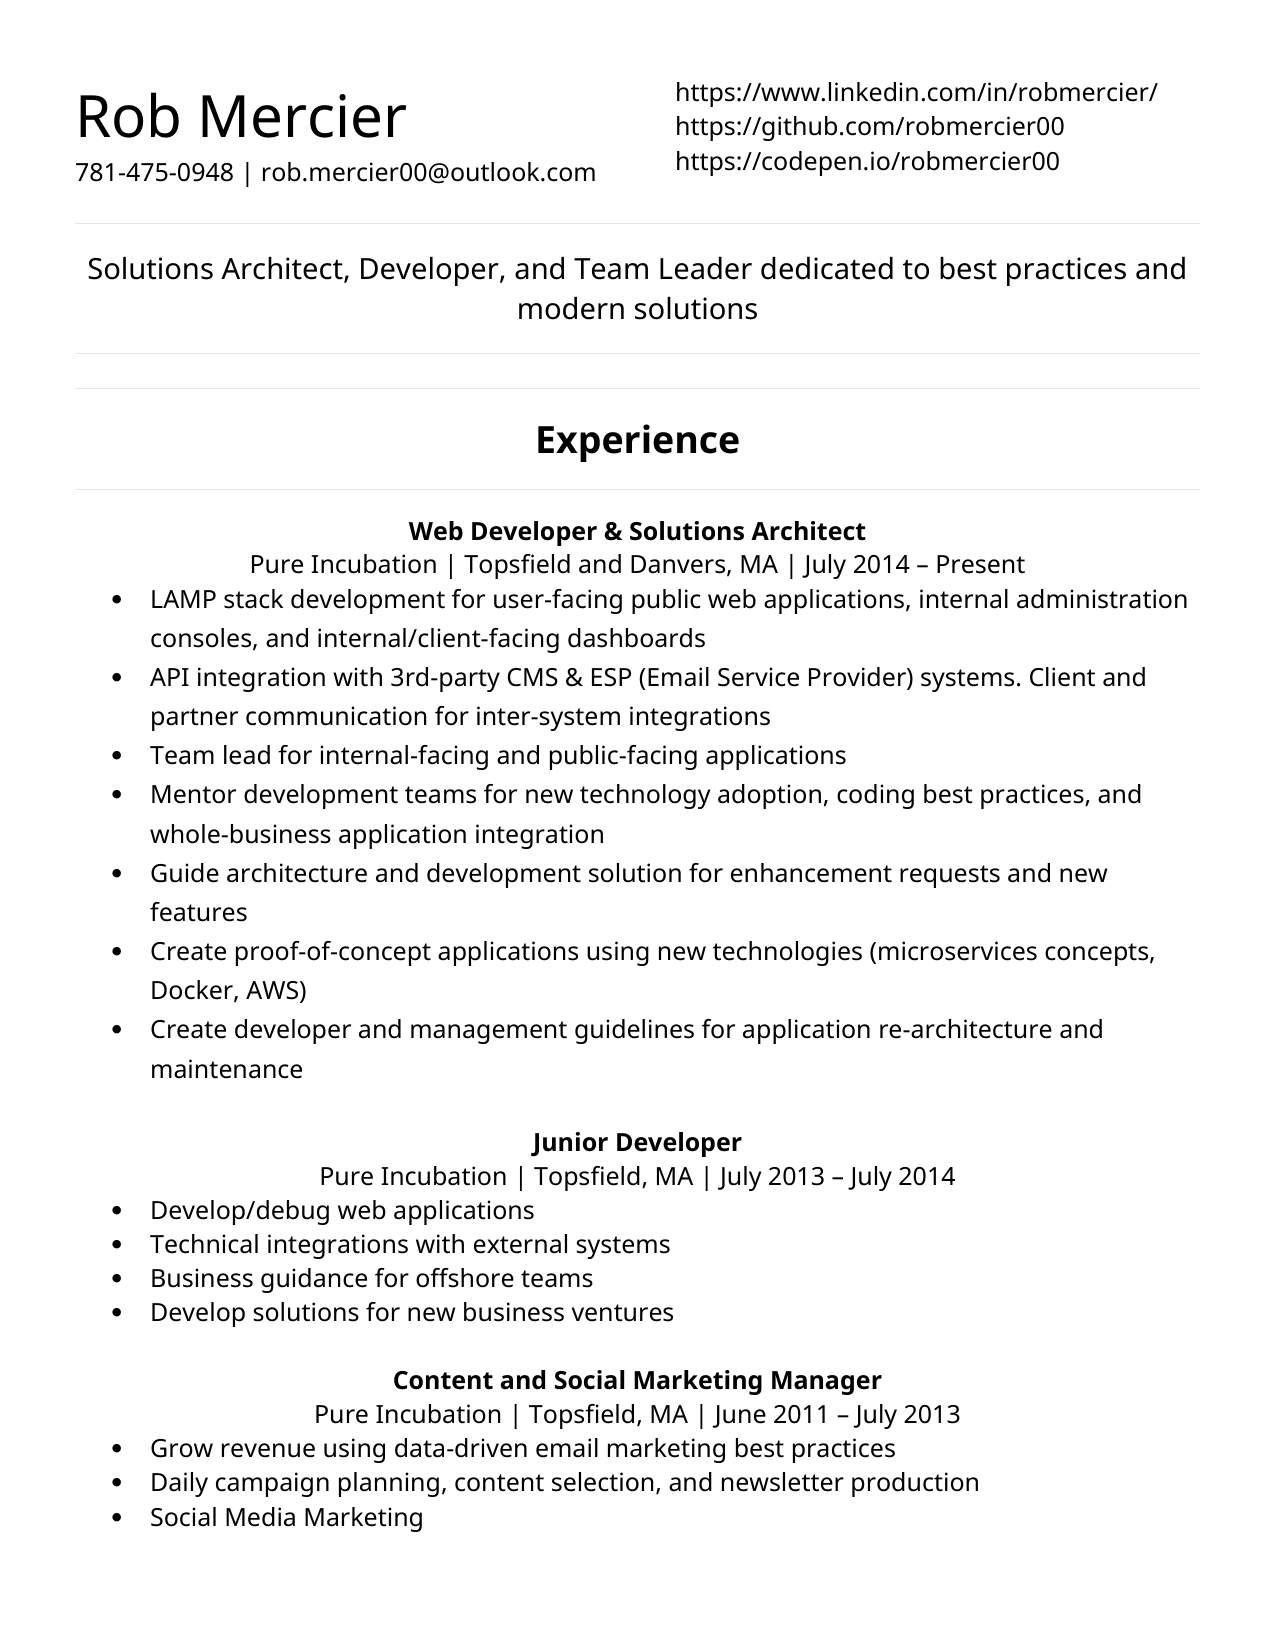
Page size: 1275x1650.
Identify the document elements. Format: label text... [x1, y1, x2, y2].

list Guide architecture and development solution for enhancement requests and new features [112, 855, 1200, 929]
list Develop/debug web applications [112, 1193, 1200, 1227]
list Daily campaign planning, content selection, and newsletter production [112, 1465, 1200, 1499]
text Content and Social Marketing Manager [75, 1363, 1200, 1397]
list Mentor development teams for new technology adoption, coding best practices, and whole-business application integration [112, 777, 1200, 850]
text Web Developer & Solutions Architect [75, 513, 1200, 547]
list Create proof-of-concept applications using new technologies (microservices concepts, Docker, AWS) [112, 934, 1200, 1007]
text https://codepen.io/robmercier00 [675, 143, 1200, 177]
text Pure Incubation | Topsfield and Danvers, MA | July 2014 – Present [75, 547, 1200, 581]
text Experience [75, 413, 1200, 464]
text Solutions Architect, Developer, and Team Leader dedicated to best practices and modern solutions [75, 248, 1200, 328]
text https://www.linkedin.com/in/robmercier/ [675, 75, 1200, 109]
text Junior Developer [75, 1124, 1200, 1158]
list Team lead for internal-facing and public-facing applications [112, 738, 1200, 772]
list Grow revenue using data-driven email marketing best practices [112, 1431, 1200, 1465]
list Business guidance for offshore teams [112, 1261, 1200, 1295]
list API integration with 3rd-party CMS & ESP (Email Service Provider) systems. Client and partner communication for inter-system integrations [112, 659, 1200, 733]
list LAMP stack development for user-facing public web applications, internal administration consoles, and internal/client-facing dashboards [112, 581, 1200, 654]
text Rob Mercier [75, 75, 600, 154]
text 781-475-0948 | rob.mercier00@outlook.com [75, 154, 600, 188]
text Pure Incubation | Topsfield, MA | June 2011 – July 2013 [75, 1397, 1200, 1431]
list Social Media Marketing [112, 1499, 1200, 1533]
list Create developer and management guidelines for application re-architecture and maintenance [112, 1012, 1200, 1085]
list Develop solutions for new business ventures [112, 1295, 1200, 1329]
text https://github.com/robmercier00 [675, 109, 1200, 143]
list Technical integrations with external systems [112, 1227, 1200, 1261]
text Pure Incubation | Topsfield, MA | July 2013 – July 2014 [75, 1158, 1200, 1193]
